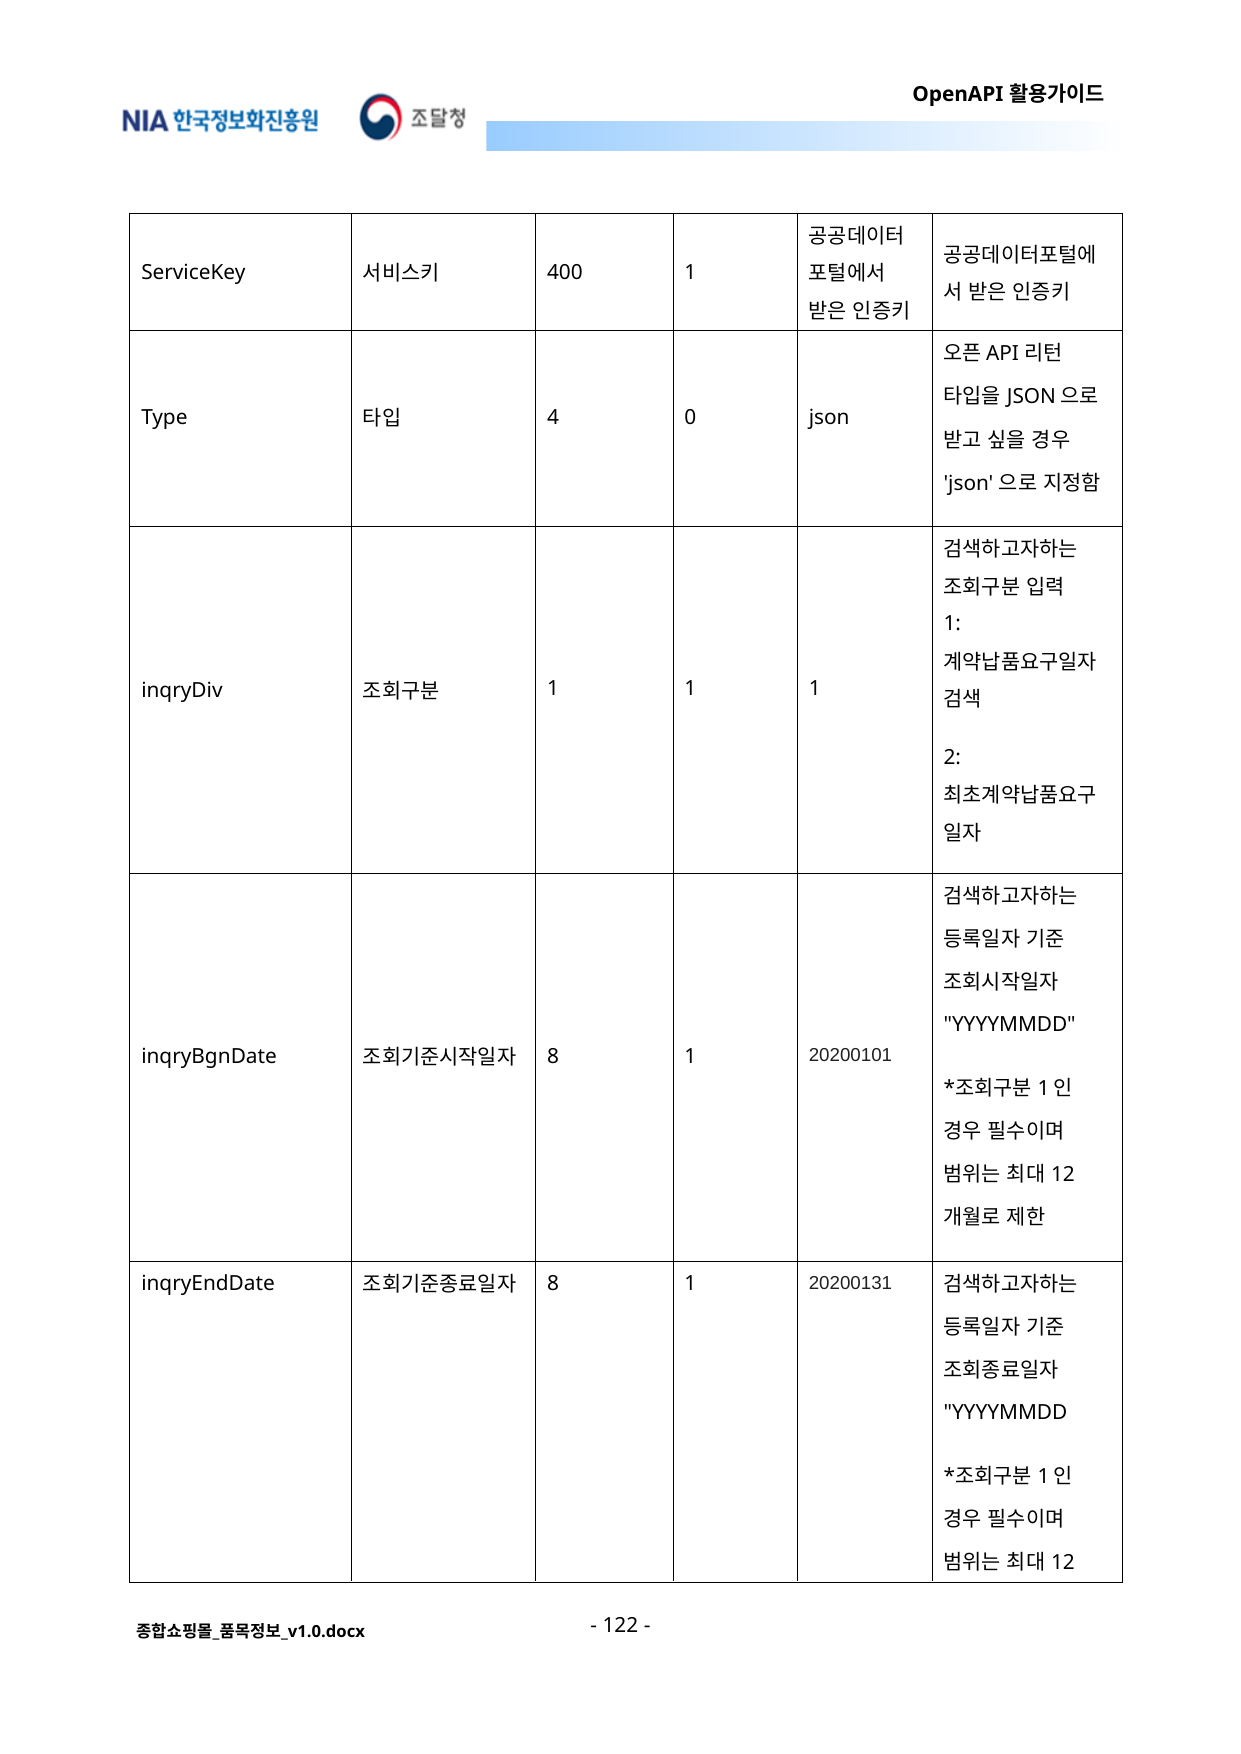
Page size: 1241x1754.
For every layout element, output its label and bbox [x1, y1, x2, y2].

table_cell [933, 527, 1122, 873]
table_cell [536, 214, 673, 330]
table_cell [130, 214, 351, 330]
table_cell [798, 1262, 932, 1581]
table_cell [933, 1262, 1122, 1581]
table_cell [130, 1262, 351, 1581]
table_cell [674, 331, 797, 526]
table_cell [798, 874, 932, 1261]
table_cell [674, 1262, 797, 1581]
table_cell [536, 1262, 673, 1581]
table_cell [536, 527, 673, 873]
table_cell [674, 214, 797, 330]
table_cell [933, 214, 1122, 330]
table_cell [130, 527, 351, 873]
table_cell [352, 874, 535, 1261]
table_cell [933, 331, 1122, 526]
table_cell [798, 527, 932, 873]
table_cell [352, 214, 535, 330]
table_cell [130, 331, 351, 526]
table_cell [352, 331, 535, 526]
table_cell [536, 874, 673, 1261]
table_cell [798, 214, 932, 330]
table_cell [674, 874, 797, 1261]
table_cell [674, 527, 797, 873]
picture [118, 90, 472, 147]
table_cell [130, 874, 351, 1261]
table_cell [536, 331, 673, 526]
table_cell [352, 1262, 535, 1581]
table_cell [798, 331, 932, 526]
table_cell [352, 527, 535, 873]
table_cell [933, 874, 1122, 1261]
